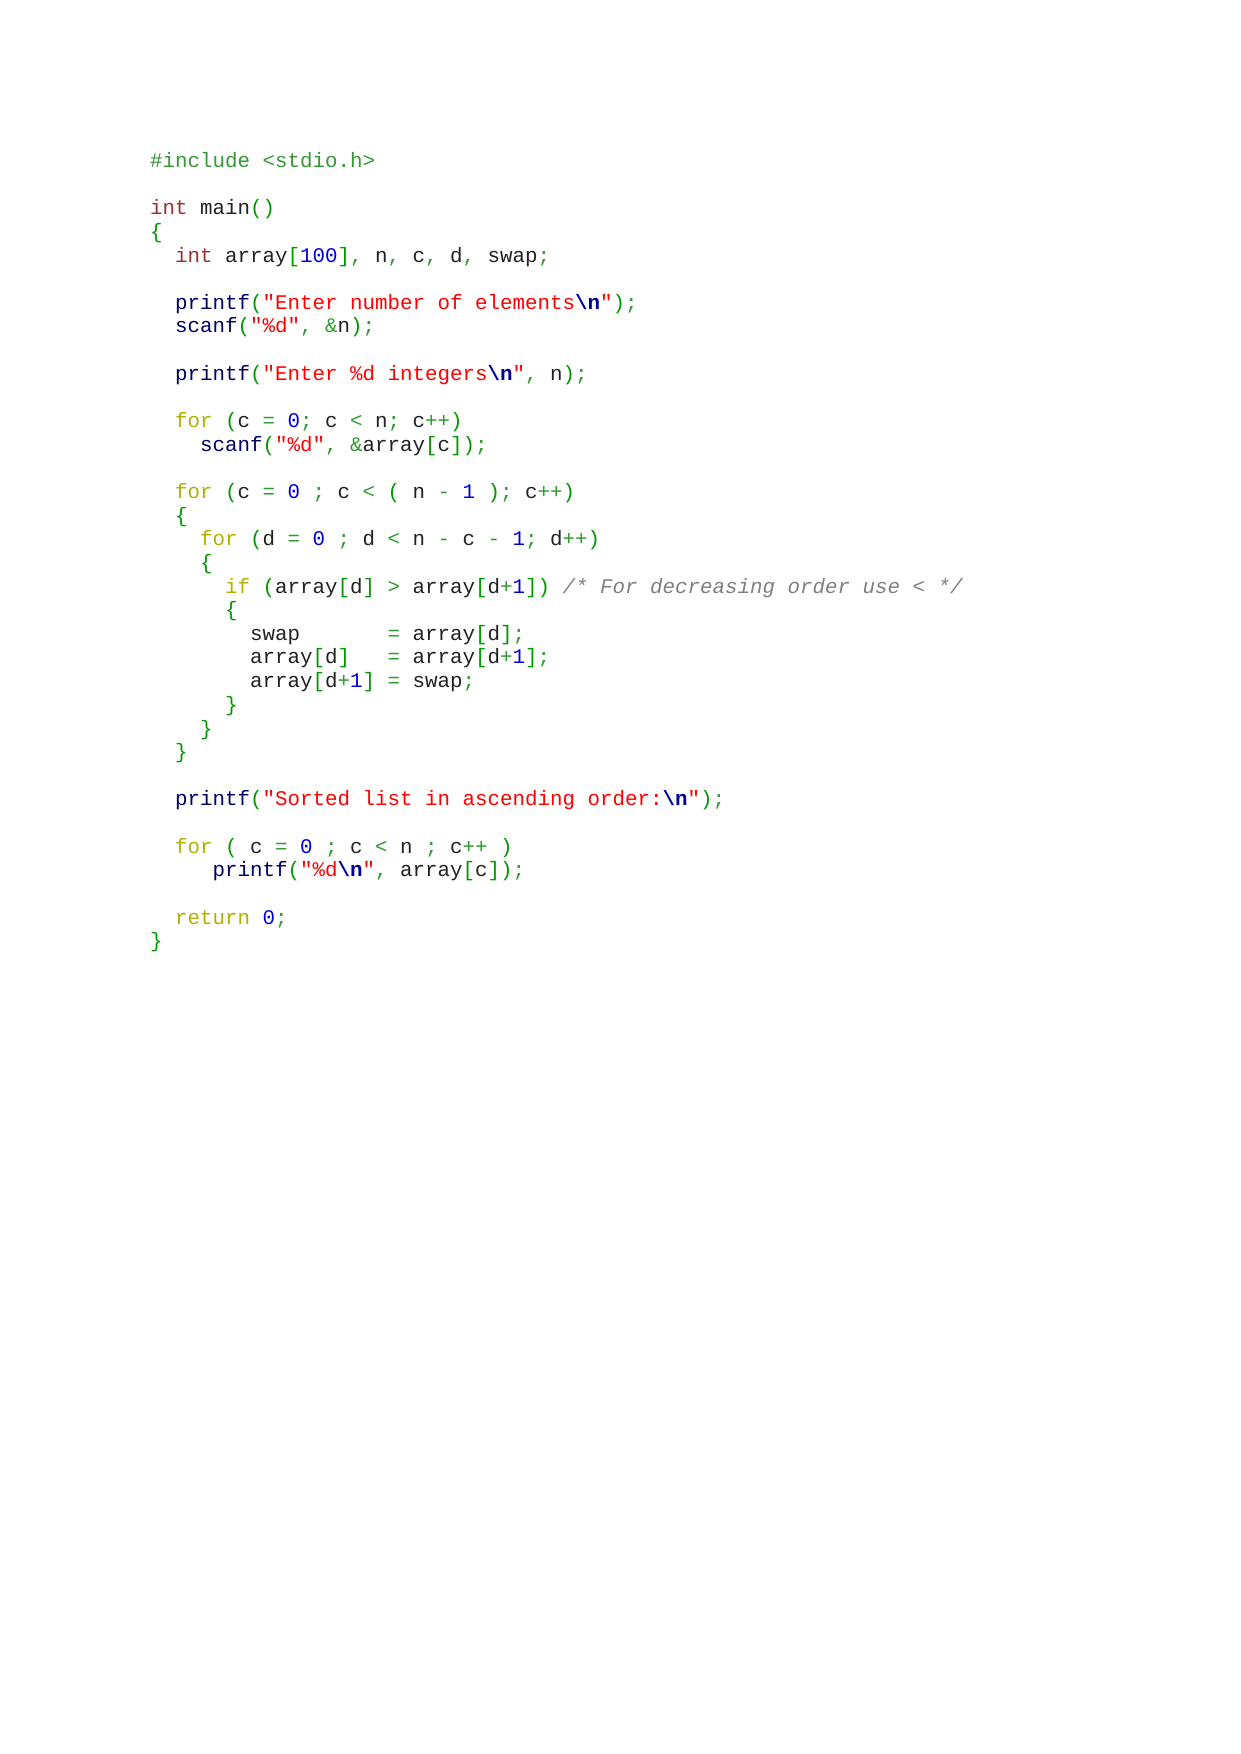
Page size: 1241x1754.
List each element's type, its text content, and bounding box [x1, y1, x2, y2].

text for (d = 0 ; d < n - c - 1; d++) [150, 528, 1090, 552]
text printf("Enter number of elements\n"); [150, 292, 1090, 316]
text array[d] = array[d+1]; [150, 647, 1090, 670]
text for (c = 0 ; c < ( n - 1 ); c++) [150, 481, 1090, 505]
text for ( c = 0 ; c < n ; c++ ) [150, 836, 1090, 859]
text { [150, 221, 1090, 244]
text if (array[d] > array[d+1]) /* For decreasing order use < */ [150, 576, 1090, 599]
text printf("%d\n", array[c]); [150, 859, 1090, 883]
text printf("Enter %d integers\n", n); [150, 363, 1090, 386]
text for (c = 0; c < n; c++) [150, 410, 1090, 434]
text swap = array[d]; [150, 623, 1090, 647]
text { [150, 552, 1090, 576]
text int main() [150, 197, 1090, 221]
text printf("Sorted list in ascending order:\n"); [150, 788, 1090, 812]
text return 0; [150, 907, 1090, 930]
text } [150, 694, 1090, 717]
text array[d+1] = swap; [150, 670, 1090, 694]
text int array[100], n, c, d, swap; [150, 244, 1090, 268]
text } [150, 930, 1090, 954]
text scanf("%d", &array[c]); [150, 434, 1090, 457]
text scanf("%d", &n); [150, 316, 1090, 339]
text { [150, 599, 1090, 623]
text #include <stdio.h> [150, 150, 1090, 174]
text { [150, 505, 1090, 528]
text } [150, 717, 1090, 741]
text } [150, 741, 1090, 765]
